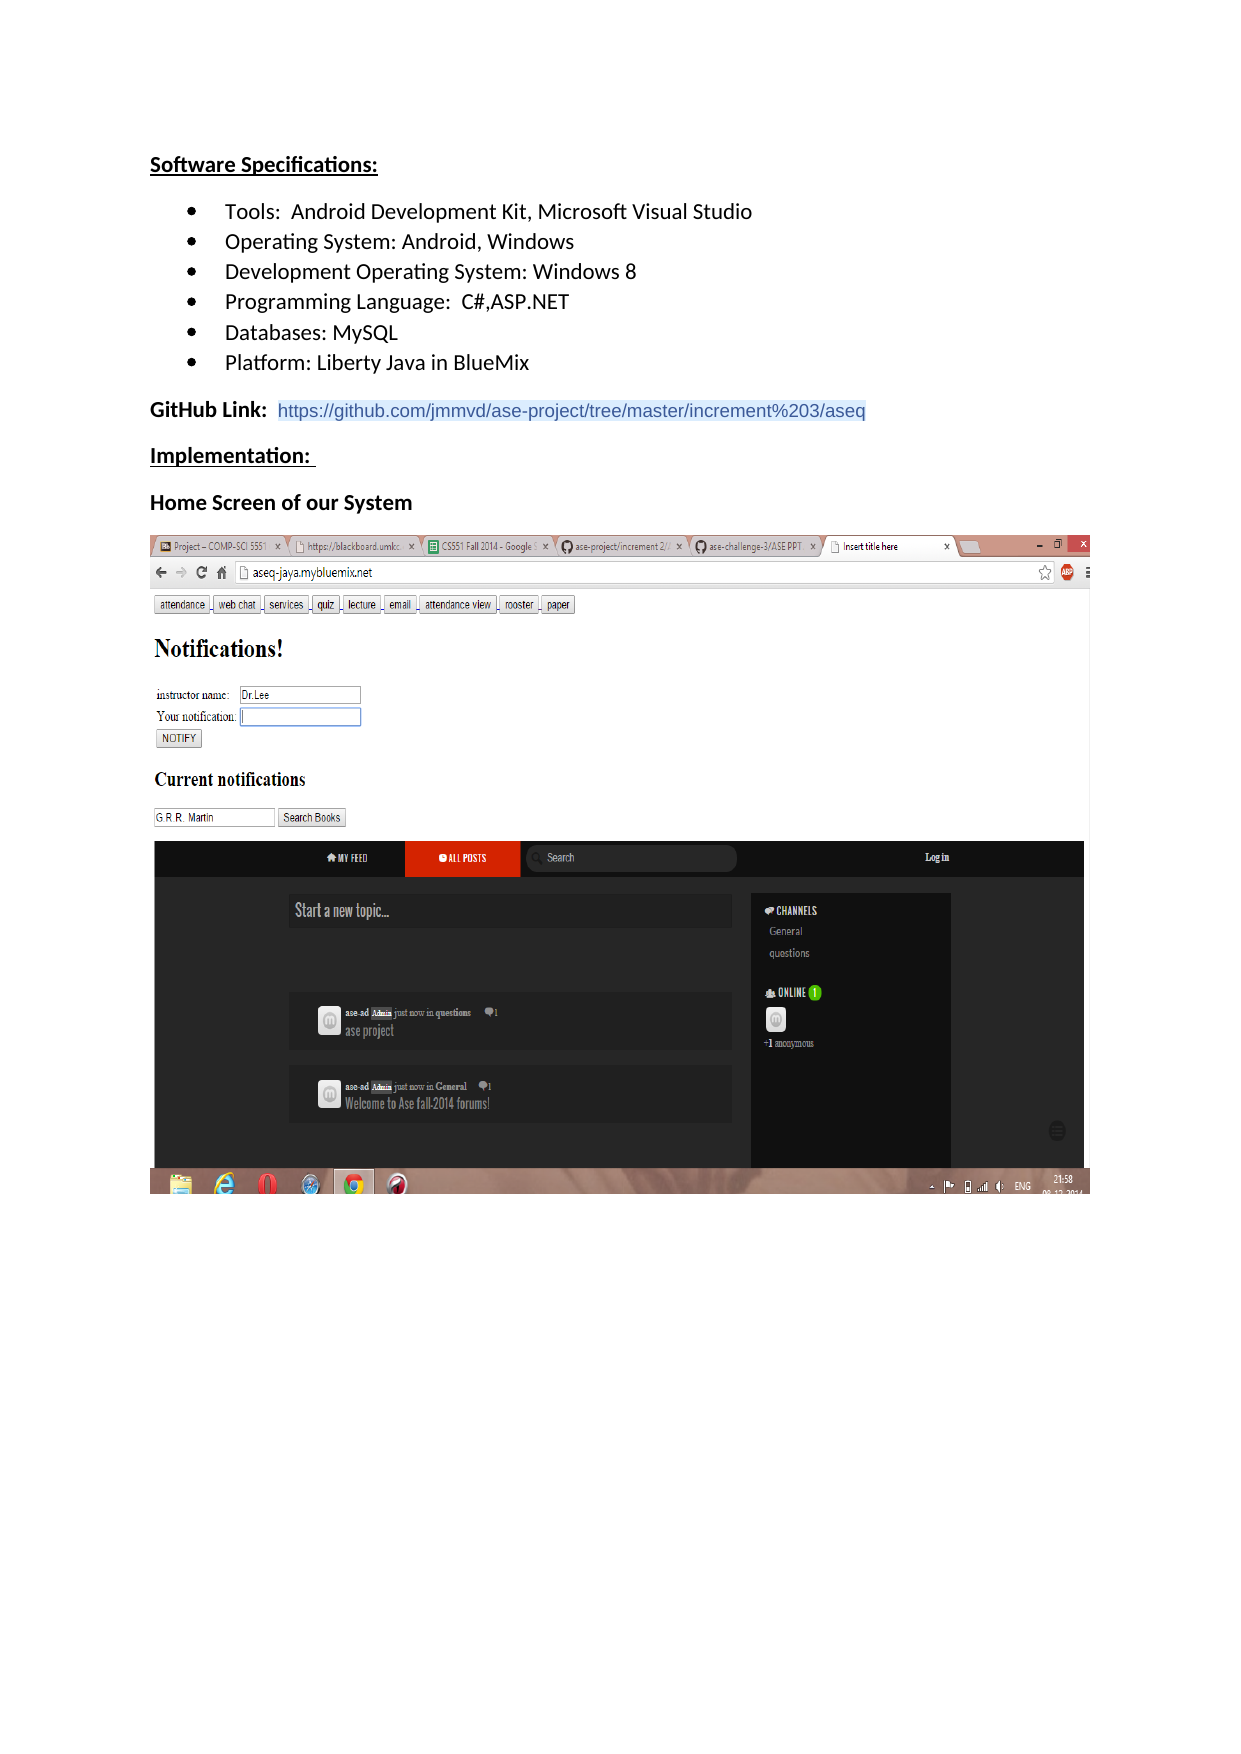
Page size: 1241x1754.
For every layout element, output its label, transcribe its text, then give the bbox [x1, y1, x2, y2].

text Home Screen of our System [150, 488, 1090, 517]
list Development Operating System: Windows 8 [187, 257, 1090, 285]
list Tools: Android Development Kit, Microsoft Visual Studio [187, 197, 1090, 225]
text Software Specifications: [150, 150, 1090, 178]
list Databases: MySQL [187, 318, 1090, 346]
text Implementation: [150, 442, 1090, 470]
list Operating System: Android, Windows [187, 227, 1090, 255]
picture [150, 535, 1090, 1194]
list Platform: Liberty Java in BlueMix [187, 348, 1090, 376]
text GitHub Link: https://github.com/jmmvd/ase-project/tree/master/increment%203/aseq [150, 395, 1090, 423]
list Programming Language: C#,ASP.NET [187, 287, 1090, 316]
